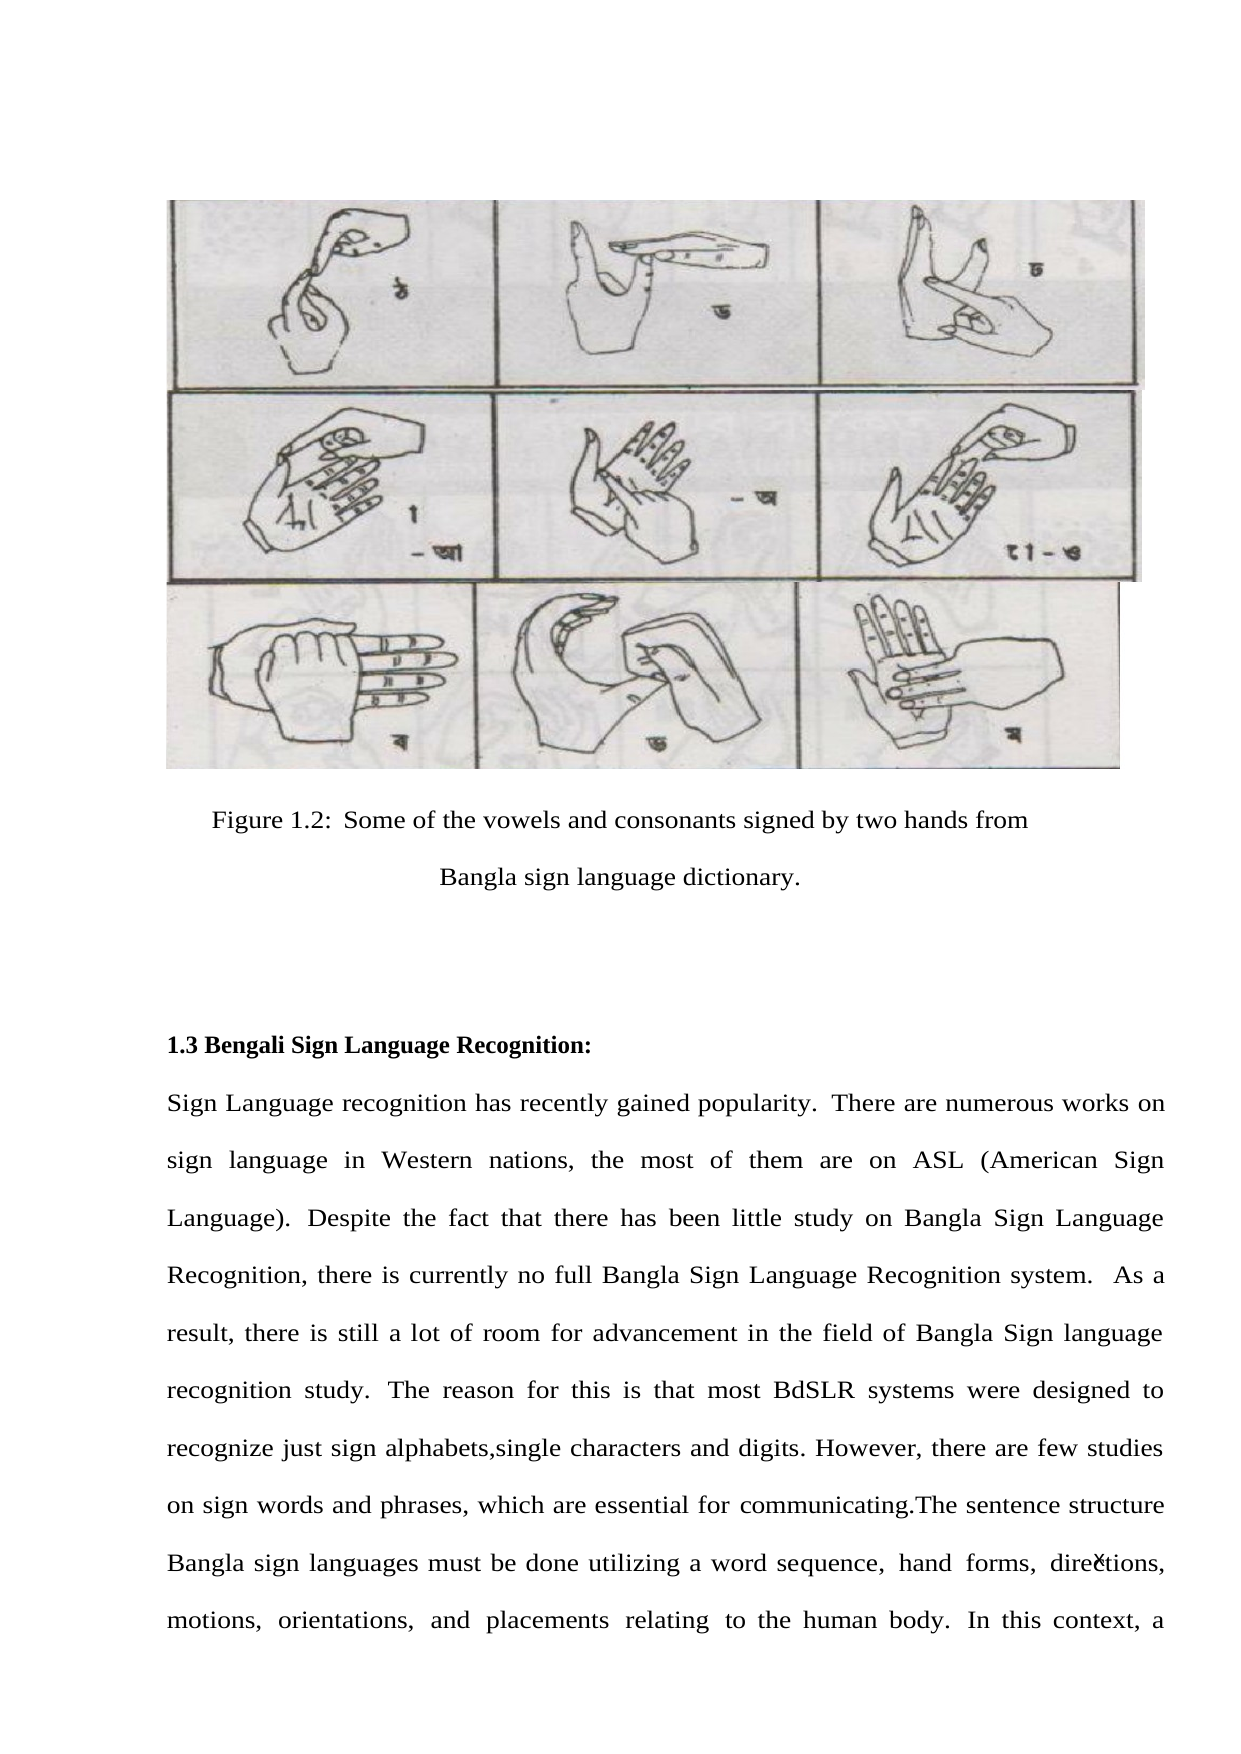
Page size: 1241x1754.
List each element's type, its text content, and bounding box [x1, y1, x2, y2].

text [167, 1088, 1165, 1634]
list Bengali Sign Language Recognition: [167, 1030, 1165, 1059]
text Figure 1.2: Some of the vowels and consonants signed by two hands from Bangla sign language dictionary. [177, 805, 1063, 891]
picture [166, 200, 1145, 769]
